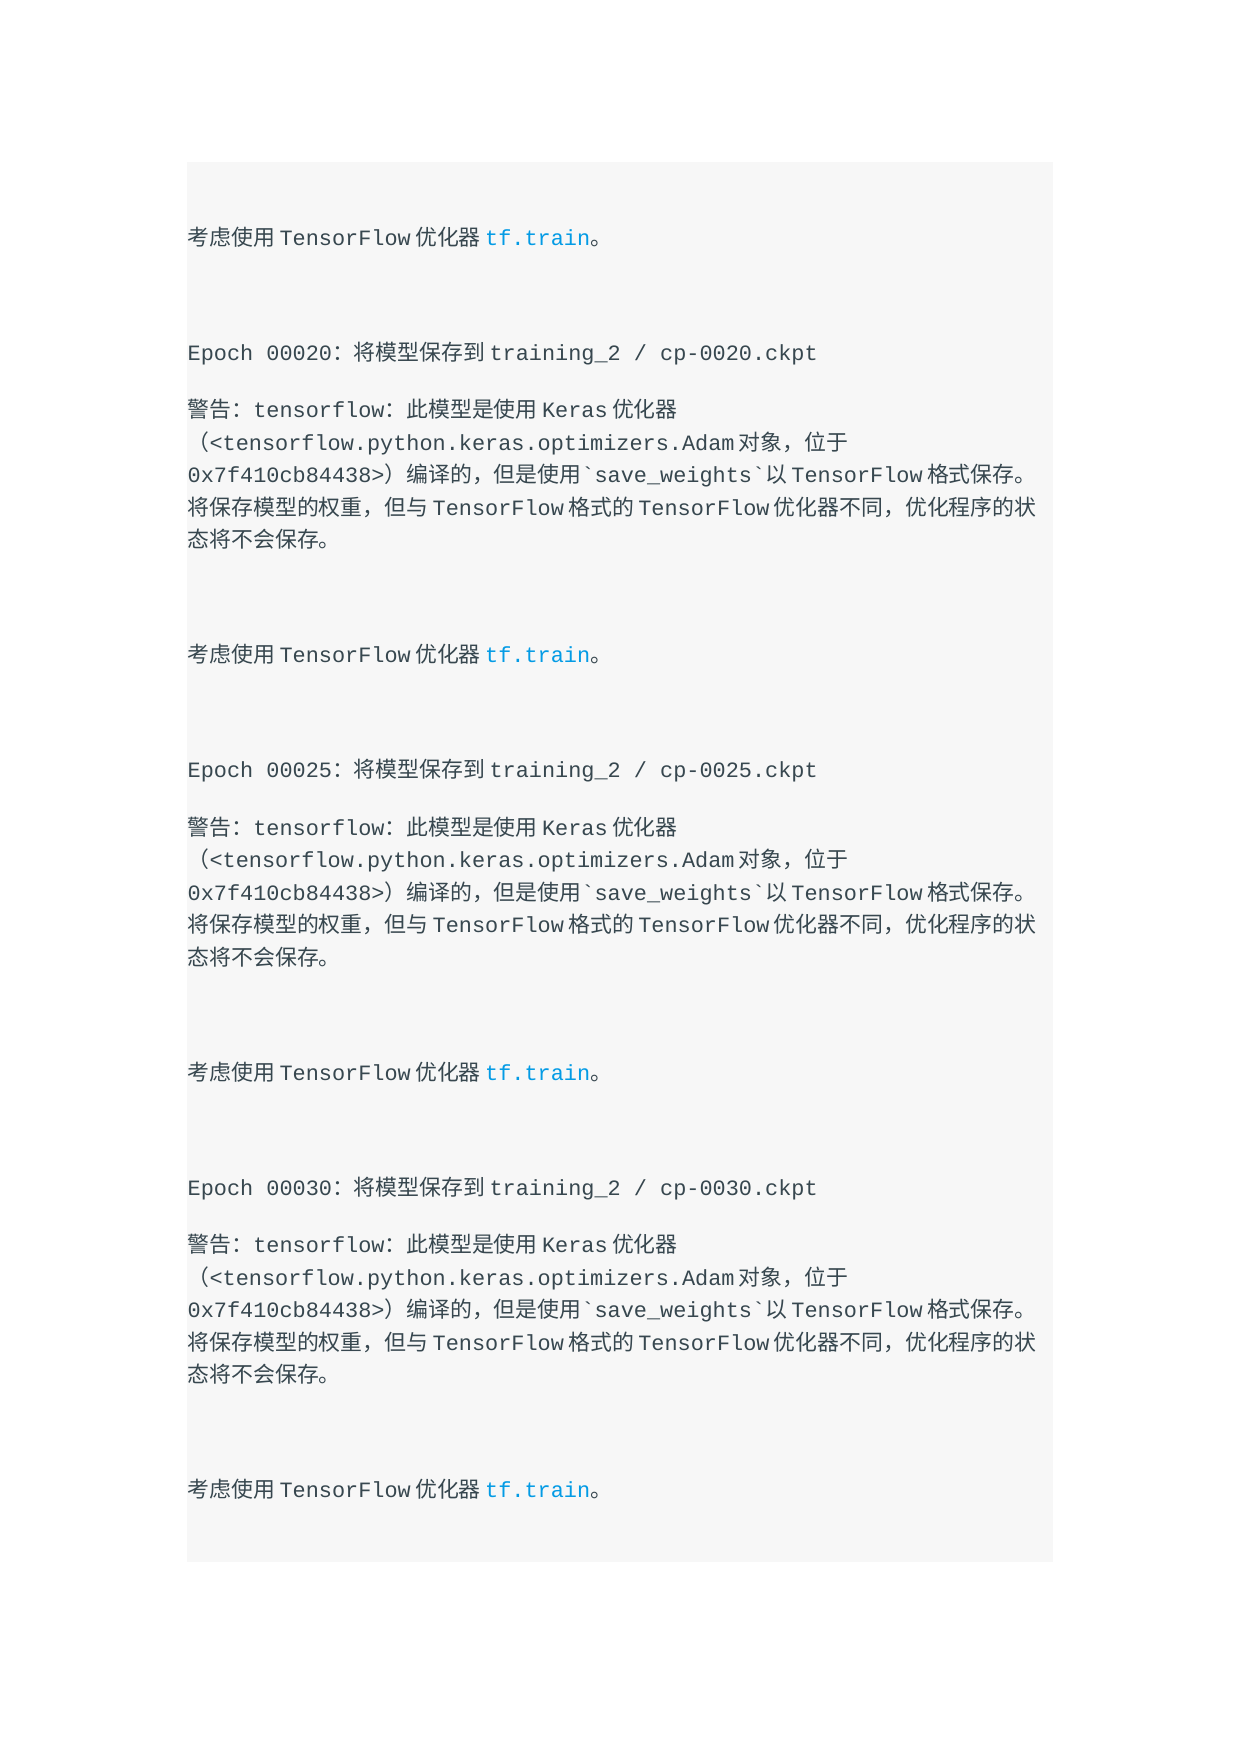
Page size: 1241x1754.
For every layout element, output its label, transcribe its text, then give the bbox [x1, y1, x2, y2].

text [187, 392, 1053, 554]
text 考虑使用TensorFlow优化器tf.train。 [187, 1472, 1053, 1504]
text Epoch 00020：将模型保存到training_2 / cp-0020.ckpt [187, 334, 1053, 367]
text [187, 1227, 1053, 1389]
text 考虑使用TensorFlow优化器tf.train。 [187, 637, 1053, 669]
text 考虑使用TensorFlow优化器tf.train。 [187, 219, 1053, 252]
text Epoch 00025：将模型保存到training_2 / cp-0025.ckpt [187, 752, 1053, 784]
text 考虑使用TensorFlow优化器tf.train。 [187, 1054, 1053, 1087]
text Epoch 00030：将模型保存到training_2 / cp-0030.ckpt [187, 1169, 1053, 1202]
